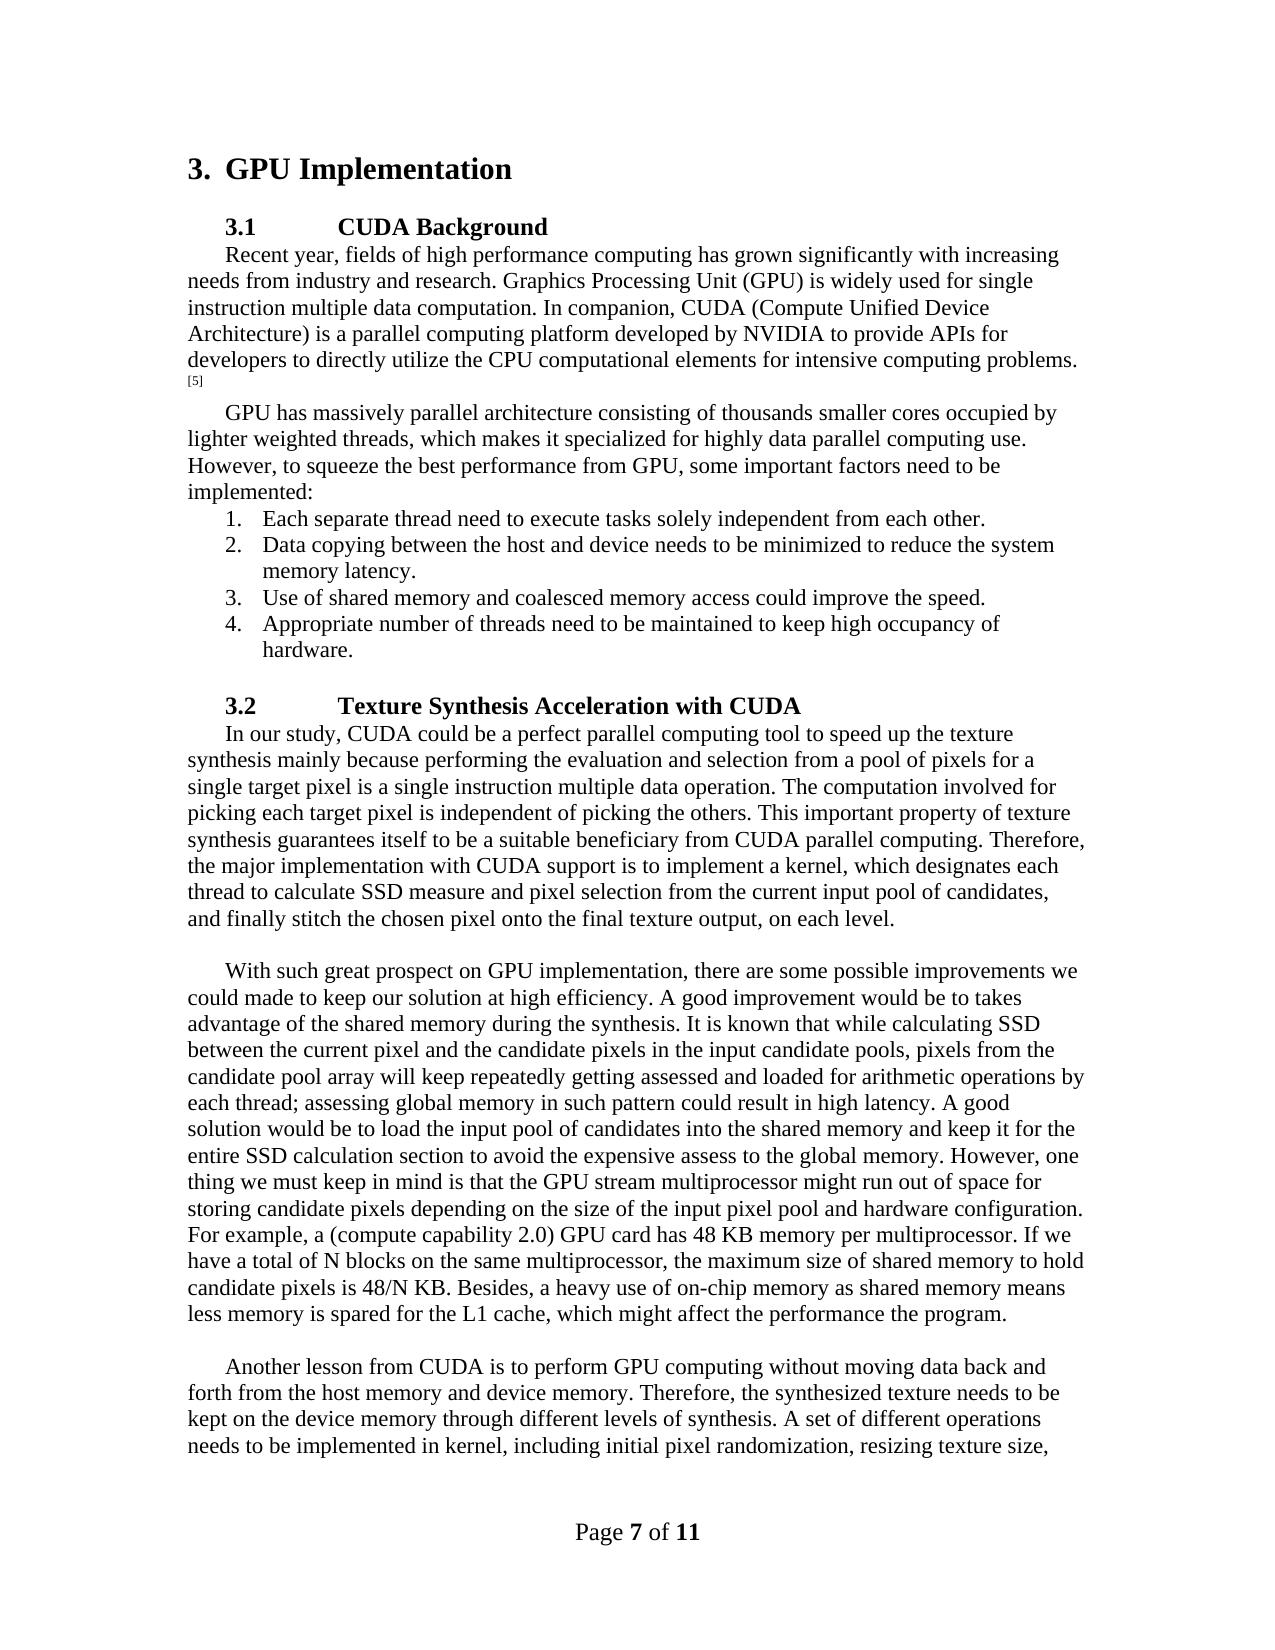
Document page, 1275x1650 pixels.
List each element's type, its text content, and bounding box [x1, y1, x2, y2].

list Appropriate number of threads need to be maintained to keep high occupancy of hardware. [225, 610, 1087, 663]
list Texture Synthesis Acceleration with CUDA [225, 691, 1087, 720]
text With such great prospect on GPU implementation, there are some possible improvements we could made to keep our solution at high efficiency. A good improvement would be to takes advantage of the shared memory during the synthesis. It is known that while calculating SSD between the current pixel and the candidate pixels in the input candidate pools, pixels from the candidate pool array will keep repeatedly getting assessed and loaded for arithmetic operations by each thread; assessing global memory in such pattern could result in high latency. A good solution would be to load the input pool of candidates into the shared memory and keep it for the entire SSD calculation section to avoid the expensive assess to the global memory. However, one thing we must keep in mind is that the GPU stream multiprocessor might run out of space for storing candidate pixels depending on the size of the input pixel pool and hardware configuration. For example, a (compute capability 2.0) GPU card has 48 KB memory per multiprocessor. If we have a total of N blocks on the same multiprocessor, the maximum size of shared memory to hold candidate pixels is 48/N KB. Besides, a heavy use of on-chip memory as shared memory means less memory is spared for the L1 cache, which might affect the performance the program. [187, 957, 1087, 1326]
list GPU Implementation [187, 150, 1087, 186]
list CUDA Background [225, 212, 1087, 241]
text GPU has massively parallel architecture consisting of thousands smaller cores occupied by lighter weighted threads, which makes it specialized for highly data parallel computing use. However, to squeeze the best performance from GPU, some important factors need to be implemented: [187, 399, 1087, 504]
text Recent year, fields of high performance computing has grown significantly with increasing needs from industry and research. Graphics Processing Unit (GPU) is widely used for single instruction multiple data computation. In companion, CUDA (Compute Unified Device Architecture) is a parallel computing platform developed by NVIDIA to provide APIs for developers to directly utilize the CPU computational elements for intensive computing problems. [5] [187, 241, 1087, 399]
list Use of shared memory and coalesced memory access could improve the speed. [225, 584, 1087, 610]
text In our study, CUDA could be a perfect parallel computing tool to speed up the texture synthesis mainly because performing the evaluation and selection from a pool of pixels for a single target pixel is a single instruction multiple data operation. The computation involved for picking each target pixel is independent of picking the others. This important property of texture synthesis guarantees itself to be a suitable beneficiary from CUDA parallel computing. Therefore, the major implementation with CUDA support is to implement a kernel, which designates each thread to calculate SSD measure and pixel selection from the current input pool of candidates, and finally stitch the chosen pixel onto the final texture output, on each level. [187, 720, 1087, 931]
list Each separate thread need to execute tasks solely independent from each other. [225, 504, 1087, 531]
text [187, 1353, 1087, 1458]
list Data copying between the host and device needs to be minimized to reduce the system memory latency. [225, 531, 1087, 584]
